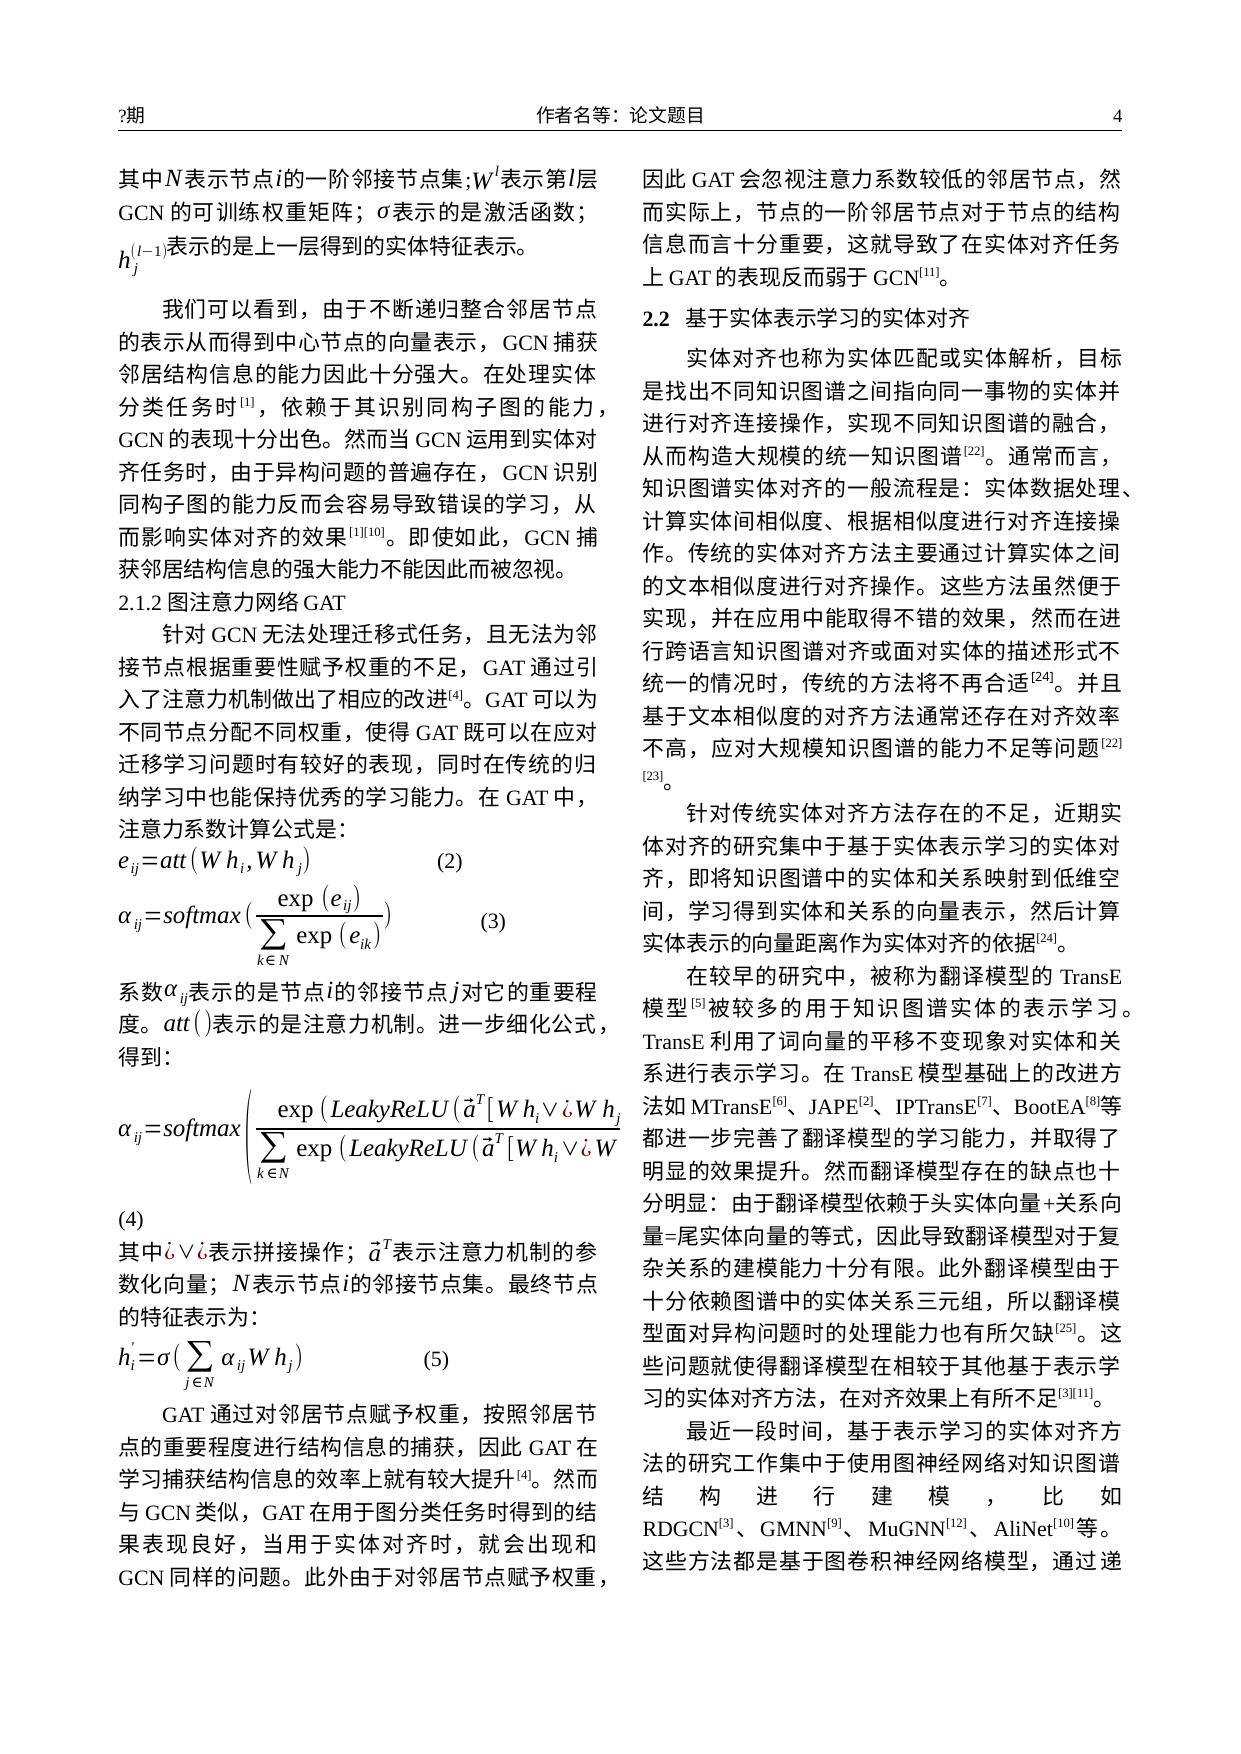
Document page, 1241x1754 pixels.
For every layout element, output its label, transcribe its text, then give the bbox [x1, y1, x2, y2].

subtitle 2.1.2 图注意力网络GAT [118, 584, 598, 617]
text 针对GCN无法处理迁移式任务，且无法为邻接节点根据重要性赋予权重的不足，GAT通过引入了注意力机制做出了相应的改进[4]。GAT可以为不同节点分配不同权重，使得GAT既可以在应对迁移学习问题时有较好的表现，同时在传统的归纳学习中也能保持优秀的学习能力。在GAT中，注意力系数计算公式是： [118, 617, 598, 844]
text 实体对齐也称为实体匹配或实体解析，目标是找出不同知识图谱之间指向同一事物的实体并进行对齐连接操作，实现不同知识图谱的融合，从而构造大规模的统一知识图谱[22]。通常而言，知识图谱实体对齐的一般流程是：实体数据处理、计算实体间相似度、根据相似度进行对齐连接操作。传统的实体对齐方法主要通过计算实体之间的文本相似度进行对齐操作。这些方法虽然便于实现，并在应用中能取得不错的效果，然而在进行跨语言知识图谱对齐或面对实体的描述形式不统一的情况时，传统的方法将不再合适[24]。并且基于文本相似度的对齐方法通常还存在对齐效率不高，应对大规模知识图谱的能力不足等问题[22][23]。 [642, 341, 1122, 796]
text 针对传统实体对齐方法存在的不足，近期实体对齐的研究集中于基于实体表示学习的实体对齐，即将知识图谱中的实体和关系映射到低维空间，学习得到实体和关系的向量表示，然后计算实体表示的向量距离作为实体对齐的依据[24]。 [642, 796, 1122, 958]
text GAT通过对邻居节点赋予权重，按照邻居节点的重要程度进行结构信息的捕获，因此GAT在学习捕获结构信息的效率上就有较大提升[4]。然而与GCN类似，GAT在用于图分类任务时得到的结果表现良好，当用于实体对齐时，就会出现和GCN同样的问题。此外由于对邻居节点赋予权重，因此GAT会忽视注意力系数较低的邻居节点，然而实际上，节点的一阶邻居节点对于节点的结构信息而言十分重要，这就导致了在实体对齐任务上GAT的表现反而弱于GCN[11]。 [642, 162, 1122, 292]
text 其中表示拼接操作；表示注意力机制的参数化向量；表示节点的邻接节点集。最终节点的特征表示为： [118, 1234, 598, 1332]
text (4) [118, 1072, 598, 1234]
text (2) [118, 844, 598, 877]
text 最近一段时间，基于表示学习的实体对齐方法的研究工作集中于使用图神经网络对知识图谱结构进行建模，比如RDGCN[3]、GMNN[9]、MuGNN[12]、AliNet[10]等。这些方法都是基于图卷积神经网络模型，通过递归整合邻居节点的表示学习得到中心节点的向量表示，然后用于实体对齐任务。 [642, 1413, 1122, 1576]
text 其中表示节点的一阶邻接节点集;表示第层GCN的可训练权重矩阵；表示的是激活函数；表示的是上一层得到的实体特征表示。 [118, 162, 598, 292]
subtitle 基于实体表示学习的实体对齐 [642, 300, 1122, 333]
text GAT通过对邻居节点赋予权重，按照邻居节点的重要程度进行结构信息的捕获，因此GAT在学习捕获结构信息的效率上就有较大提升[4]。然而与GCN类似，GAT在用于图分类任务时得到的结果表现良好，当用于实体对齐时，就会出现和GCN同样的问题。此外由于对邻居节点赋予权重，因此GAT会忽视注意力系数较低的邻居节点，然而实际上，节点的一阶邻居节点对于节点的结构信息而言十分重要，这就导致了在实体对齐任务上GAT的表现反而弱于GCN[11]。 [118, 1397, 598, 1592]
text (5) [118, 1332, 598, 1397]
text 我们可以看到，由于不断递归整合邻居节点的表示从而得到中心节点的向量表示，GCN捕获邻居结构信息的能力因此十分强大。在处理实体分类任务时[1]，依赖于其识别同构子图的能力，GCN的表现十分出色。然而当GCN运用到实体对齐任务时，由于异构问题的普遍存在，GCN识别同构子图的能力反而会容易导致错误的学习，从而影响实体对齐的效果[1][10]。即使如此，GCN捕获邻居结构信息的强大能力不能因此而被忽视。 [118, 292, 598, 584]
text 系数表示的是节点的邻接节点对它的重要程度。表示的是注意力机制。进一步细化公式，得到： [118, 974, 598, 1072]
text 在较早的研究中，被称为翻译模型的TransE模型[5]被较多的用于知识图谱实体的表示学习。TransE利用了词向量的平移不变现象对实体和关系进行表示学习。在TransE模型基础上的改进方法如MTransE[6]、JAPE[2]、IPTransE[7]、BootEA[8]等都进一步完善了翻译模型的学习能力，并取得了明显的效果提升。然而翻译模型存在的缺点也十分明显：由于翻译模型依赖于头实体向量+关系向量=尾实体向量的等式，因此导致翻译模型对于复杂关系的建模能力十分有限。此外翻译模型由于十分依赖图谱中的实体关系三元组，所以翻译模型面对异构问题时的处理能力也有所欠缺[25]。这些问题就使得翻译模型在相较于其他基于表示学习的实体对齐方法，在对齐效果上有所不足[3][11]。 [642, 958, 1122, 1413]
text (3) [118, 877, 598, 974]
